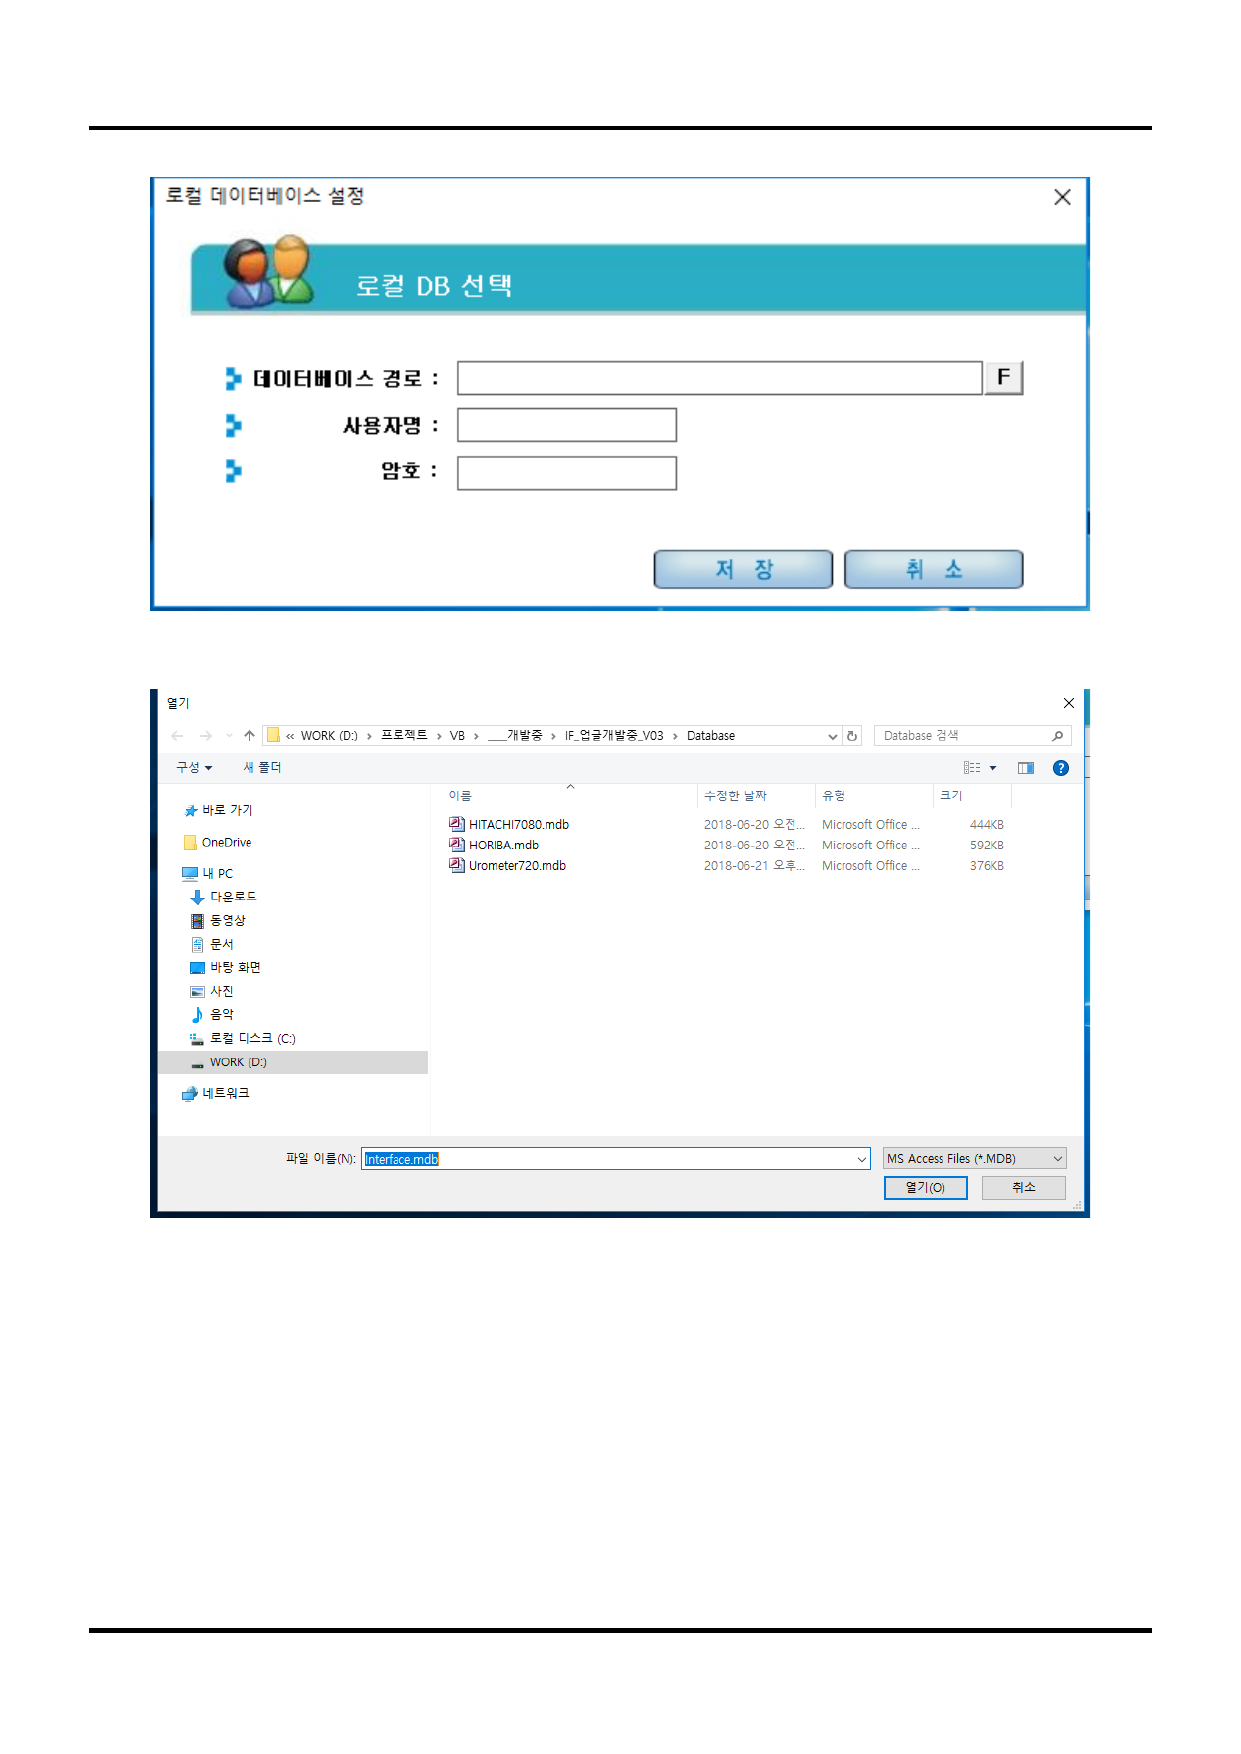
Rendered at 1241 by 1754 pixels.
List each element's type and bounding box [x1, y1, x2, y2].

picture [150, 689, 1091, 1218]
picture [150, 177, 1091, 611]
